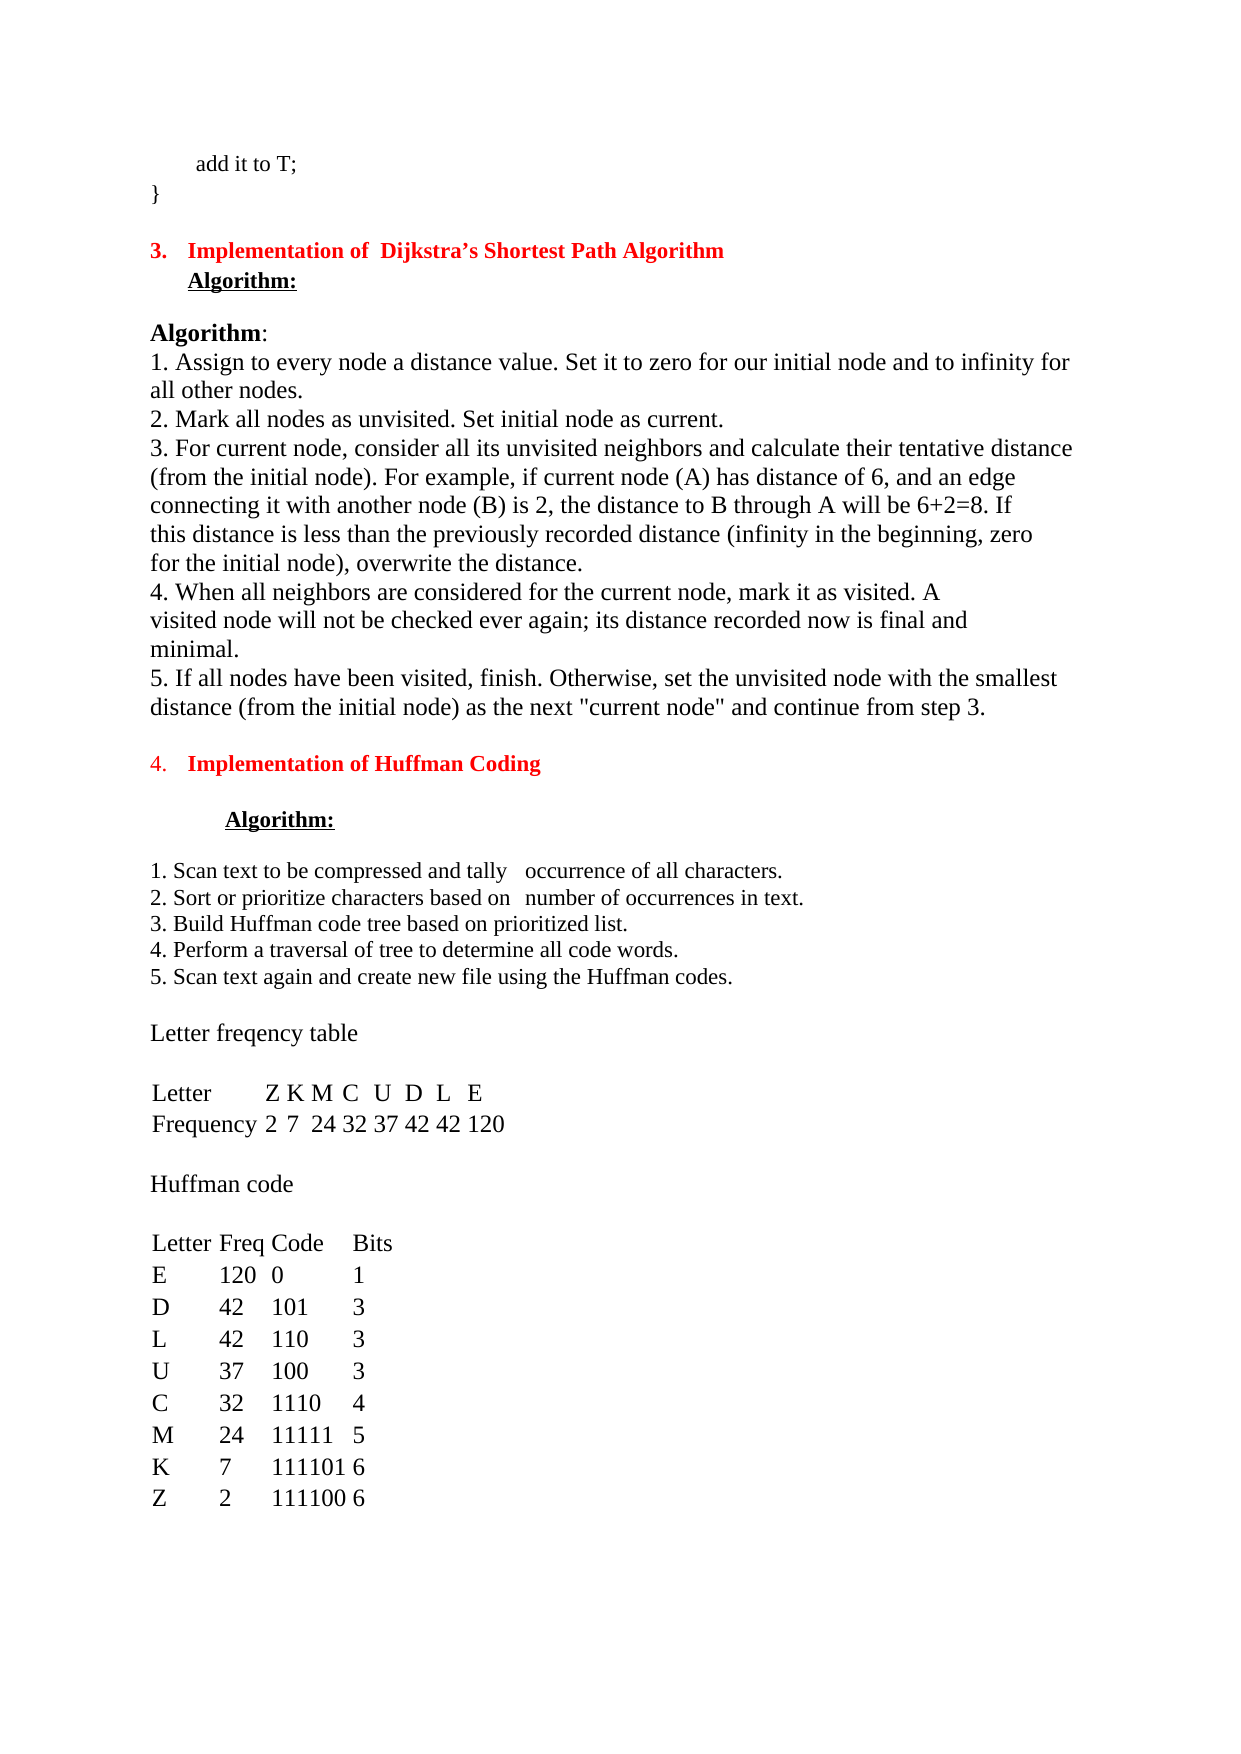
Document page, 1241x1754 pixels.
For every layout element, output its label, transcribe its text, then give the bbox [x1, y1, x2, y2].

table_header K [285, 1076, 309, 1108]
table_cell 37 [372, 1108, 403, 1140]
table_cell 32 [341, 1108, 372, 1140]
table_header Letter [150, 1076, 263, 1108]
table_cell K [150, 1450, 217, 1482]
list Implementation of Dijkstra’s Shortest Path Algorithm [150, 237, 1090, 263]
text distance (from the initial node) as the next "current node" and continue from step 3. [150, 692, 1090, 721]
list Algorithm: [225, 806, 1090, 833]
table_cell 2 [263, 1108, 285, 1140]
table_cell 3 [351, 1355, 399, 1386]
list Algorithm: [187, 267, 1090, 293]
table_cell 42 [403, 1108, 434, 1140]
table_cell L [150, 1323, 217, 1354]
text 4. Perform a traversal of tree to determine all code words. [150, 936, 1090, 963]
table_cell 1110 [270, 1386, 351, 1418]
table_cell 0 [270, 1259, 351, 1291]
table_cell 7 [218, 1450, 269, 1482]
text Algorithm: [150, 318, 1090, 347]
table_cell 110 [270, 1323, 351, 1354]
table_header Letter [150, 1227, 217, 1259]
table_header C [341, 1076, 372, 1108]
table_cell 42 [434, 1108, 466, 1140]
table_cell 100 [270, 1355, 351, 1386]
text this distance is less than the previously recorded distance (infinity in the beginning, zero [150, 519, 1090, 548]
table_cell 11111 [270, 1418, 351, 1450]
table_cell 111100 [270, 1482, 351, 1514]
table_cell 6 [351, 1450, 399, 1482]
table_header Bits [351, 1227, 399, 1259]
table_cell Z [150, 1482, 217, 1514]
text 5. Scan text again and create new file using the Huffman codes. [150, 963, 1090, 989]
table_cell D [150, 1291, 217, 1323]
table_header L [434, 1076, 466, 1108]
text 2. Sort or prioritize characters based on number of occurrences in text. [150, 884, 1090, 910]
table_cell 32 [218, 1386, 269, 1418]
table_cell 7 [285, 1108, 309, 1140]
table_cell 6 [351, 1482, 399, 1514]
text Letter freqency table [150, 1018, 1090, 1047]
table_cell U [150, 1355, 217, 1386]
table_cell E [150, 1259, 217, 1291]
table_cell 4 [351, 1386, 399, 1418]
table_cell 120 [466, 1108, 511, 1140]
text connecting it with another node (B) is 2, the distance to B through A will be 6+2=8. If [150, 491, 1090, 519]
text for the initial node), overwrite the distance. [150, 548, 1090, 577]
table_cell 37 [218, 1355, 269, 1386]
table_cell 3 [351, 1323, 399, 1354]
table_header Code [270, 1227, 351, 1259]
table_cell 3 [351, 1291, 399, 1323]
table_cell 120 [218, 1259, 269, 1291]
table_header U [372, 1076, 403, 1108]
table_cell C [150, 1386, 217, 1418]
text 3. Build Huffman code tree based on prioritized list. [150, 910, 1090, 936]
table_cell 24 [218, 1418, 269, 1450]
table_cell 5 [351, 1418, 399, 1450]
table_cell 111101 [270, 1450, 351, 1482]
text 4. When all neighbors are considered for the current node, mark it as visited. A [150, 577, 1090, 606]
text 1. Scan text to be compressed and tally occurrence of all characters. [150, 857, 1090, 884]
text add it to T; [150, 150, 1090, 176]
text } [150, 180, 1090, 207]
text 1. Assign to every node a distance value. Set it to zero for our initial node and to infinity for [150, 347, 1090, 376]
table_header D [403, 1076, 434, 1108]
text 3. For current node, consider all its unvisited neighbors and calculate their tentative distance [150, 433, 1090, 462]
text minimal. [150, 634, 1090, 663]
table_header M [309, 1076, 341, 1108]
text visited node will not be checked ever again; its distance recorded now is final and [150, 606, 1090, 634]
table_cell 24 [309, 1108, 341, 1140]
text all other nodes. [150, 376, 1090, 404]
list Implementation of Huffman Coding [150, 750, 1090, 776]
table_cell M [150, 1418, 217, 1450]
table_cell 101 [270, 1291, 351, 1323]
table_cell 1 [351, 1259, 399, 1291]
text (from the initial node). For example, if current node (A) has distance of 6, and an edge [150, 462, 1090, 491]
table_cell 42 [218, 1291, 269, 1323]
text 2. Mark all nodes as unvisited. Set initial node as current. [150, 404, 1090, 433]
table_header E [466, 1076, 511, 1108]
table_cell 2 [218, 1482, 269, 1514]
table_cell 42 [218, 1323, 269, 1354]
text 5. If all nodes have been visited, finish. Otherwise, set the unvisited node with the smallest [150, 663, 1090, 692]
table_header Freq [218, 1227, 269, 1259]
table_cell Frequency [150, 1108, 263, 1140]
text Huffman code [150, 1169, 1090, 1198]
table_header Z [263, 1076, 285, 1108]
